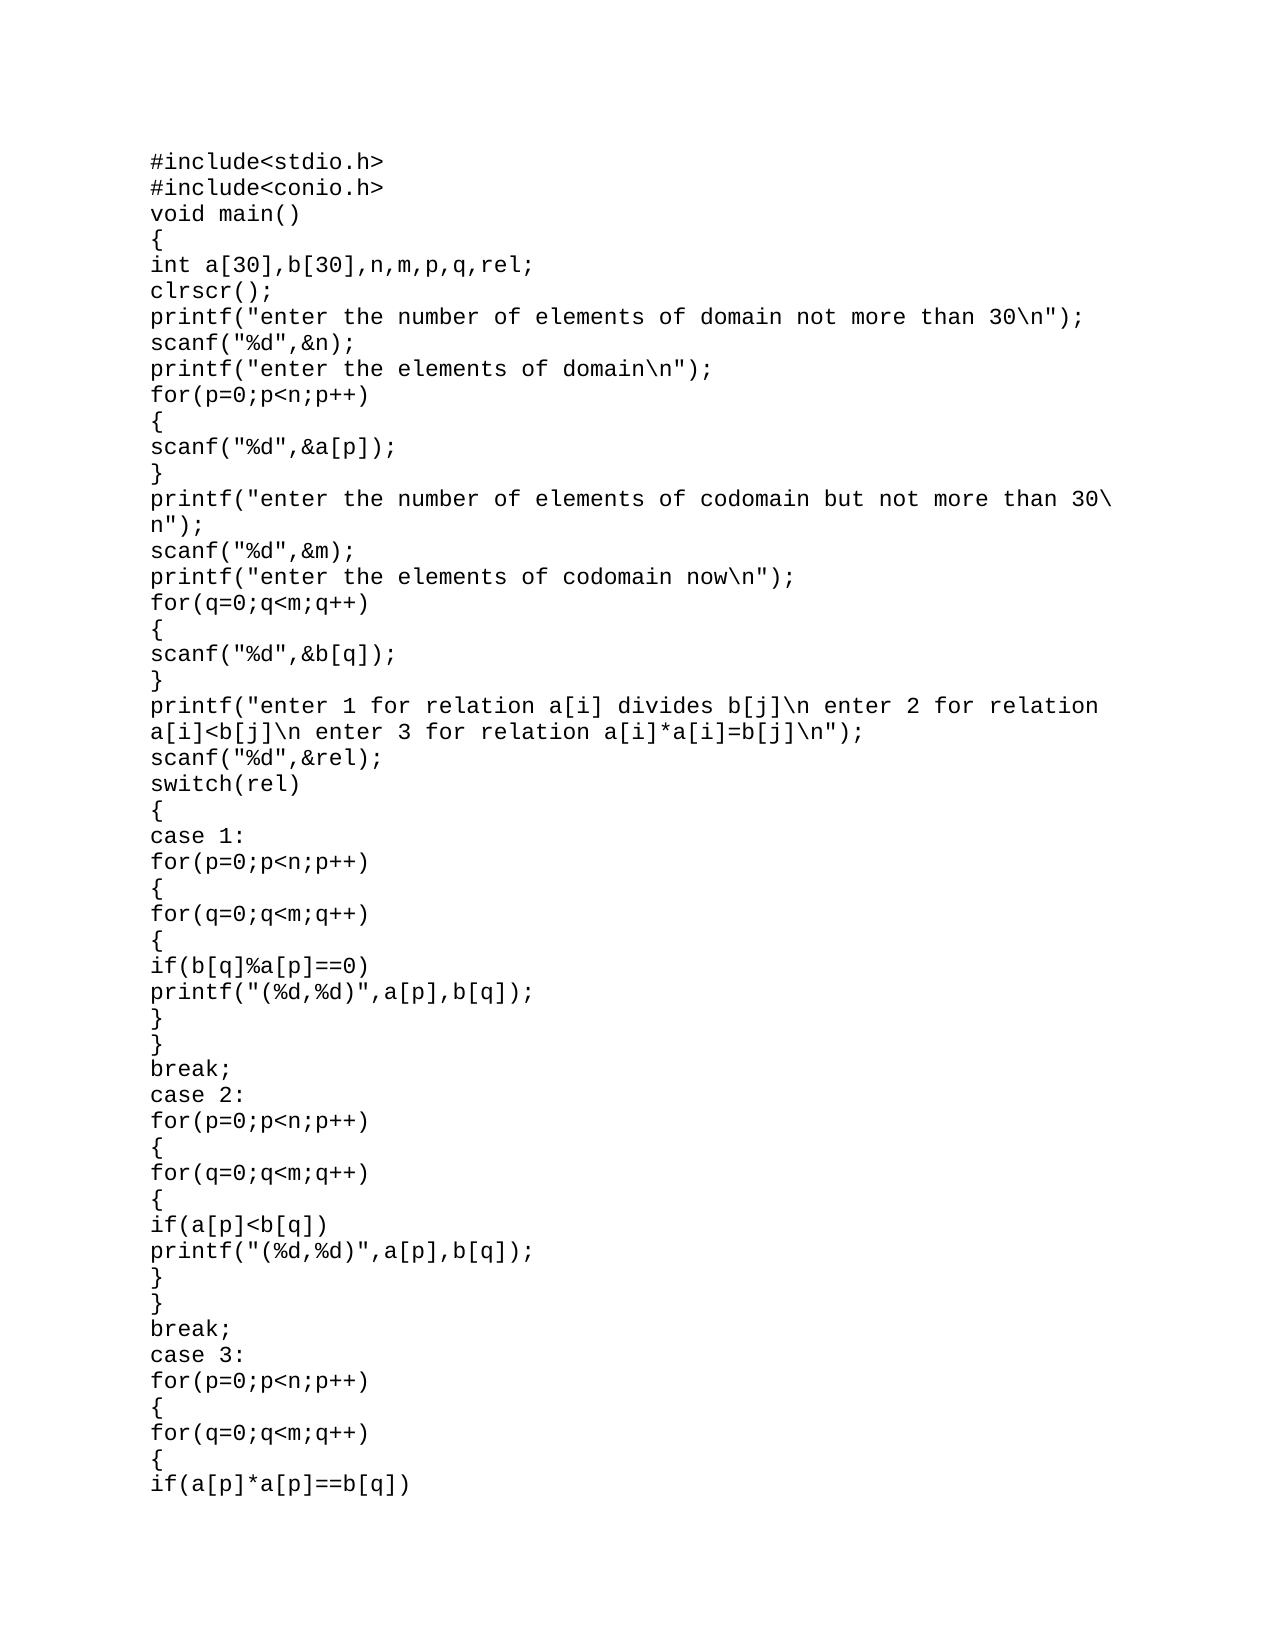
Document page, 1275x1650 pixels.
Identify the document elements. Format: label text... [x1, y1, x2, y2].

text { [150, 1447, 1125, 1473]
text scanf("%d",&a[p]); [150, 435, 1125, 461]
text { [150, 1395, 1125, 1421]
text if(a[p]*a[p]==b[q]) [150, 1473, 1125, 1499]
text } [150, 669, 1125, 695]
text case 1: [150, 824, 1125, 850]
text } [150, 1006, 1125, 1032]
text for(p=0;p<n;p++) [150, 383, 1125, 409]
text } [150, 1032, 1125, 1058]
text } [150, 461, 1125, 487]
text void main() [150, 202, 1125, 228]
text switch(rel) [150, 772, 1125, 798]
text case 3: [150, 1343, 1125, 1369]
text for(q=0;q<m;q++) [150, 1162, 1125, 1187]
text scanf("%d",&b[q]); [150, 643, 1125, 669]
text #include<stdio.h> [150, 150, 1125, 176]
text printf("enter the elements of domain\n"); [150, 357, 1125, 383]
text scanf("%d",&n); [150, 332, 1125, 357]
text for(p=0;p<n;p++) [150, 1110, 1125, 1136]
text if(b[q]%a[p]==0) [150, 954, 1125, 980]
text clrscr(); [150, 280, 1125, 306]
text #include<conio.h> [150, 176, 1125, 202]
text printf("enter the elements of codomain now\n"); [150, 565, 1125, 591]
text scanf("%d",&m); [150, 539, 1125, 565]
text { [150, 1187, 1125, 1213]
text for(p=0;p<n;p++) [150, 1369, 1125, 1395]
text { [150, 798, 1125, 824]
text for(q=0;q<m;q++) [150, 591, 1125, 617]
text printf("enter 1 for relation a[i] divides b[j]\n enter 2 for relation a[i]<b[j]\n enter 3 for relation a[i]*a[i]=b[j]\n"); [150, 695, 1125, 747]
text break; [150, 1058, 1125, 1084]
text { [150, 228, 1125, 254]
text case 2: [150, 1084, 1125, 1110]
text scanf("%d",&rel); [150, 747, 1125, 772]
text printf("enter the number of elements of domain not more than 30\n"); [150, 306, 1125, 332]
text int a[30],b[30],n,m,p,q,rel; [150, 254, 1125, 280]
text { [150, 1136, 1125, 1162]
text { [150, 928, 1125, 954]
text { [150, 876, 1125, 902]
text for(q=0;q<m;q++) [150, 902, 1125, 928]
text printf("(%d,%d)",a[p],b[q]); [150, 1239, 1125, 1265]
text for(p=0;p<n;p++) [150, 850, 1125, 876]
text { [150, 409, 1125, 435]
text break; [150, 1317, 1125, 1343]
text } [150, 1265, 1125, 1291]
text printf("enter the number of elements of codomain but not more than 30\n"); [150, 487, 1125, 539]
text { [150, 617, 1125, 643]
text if(a[p]<b[q]) [150, 1213, 1125, 1239]
text for(q=0;q<m;q++) [150, 1421, 1125, 1447]
text } [150, 1291, 1125, 1317]
text printf("(%d,%d)",a[p],b[q]); [150, 980, 1125, 1006]
